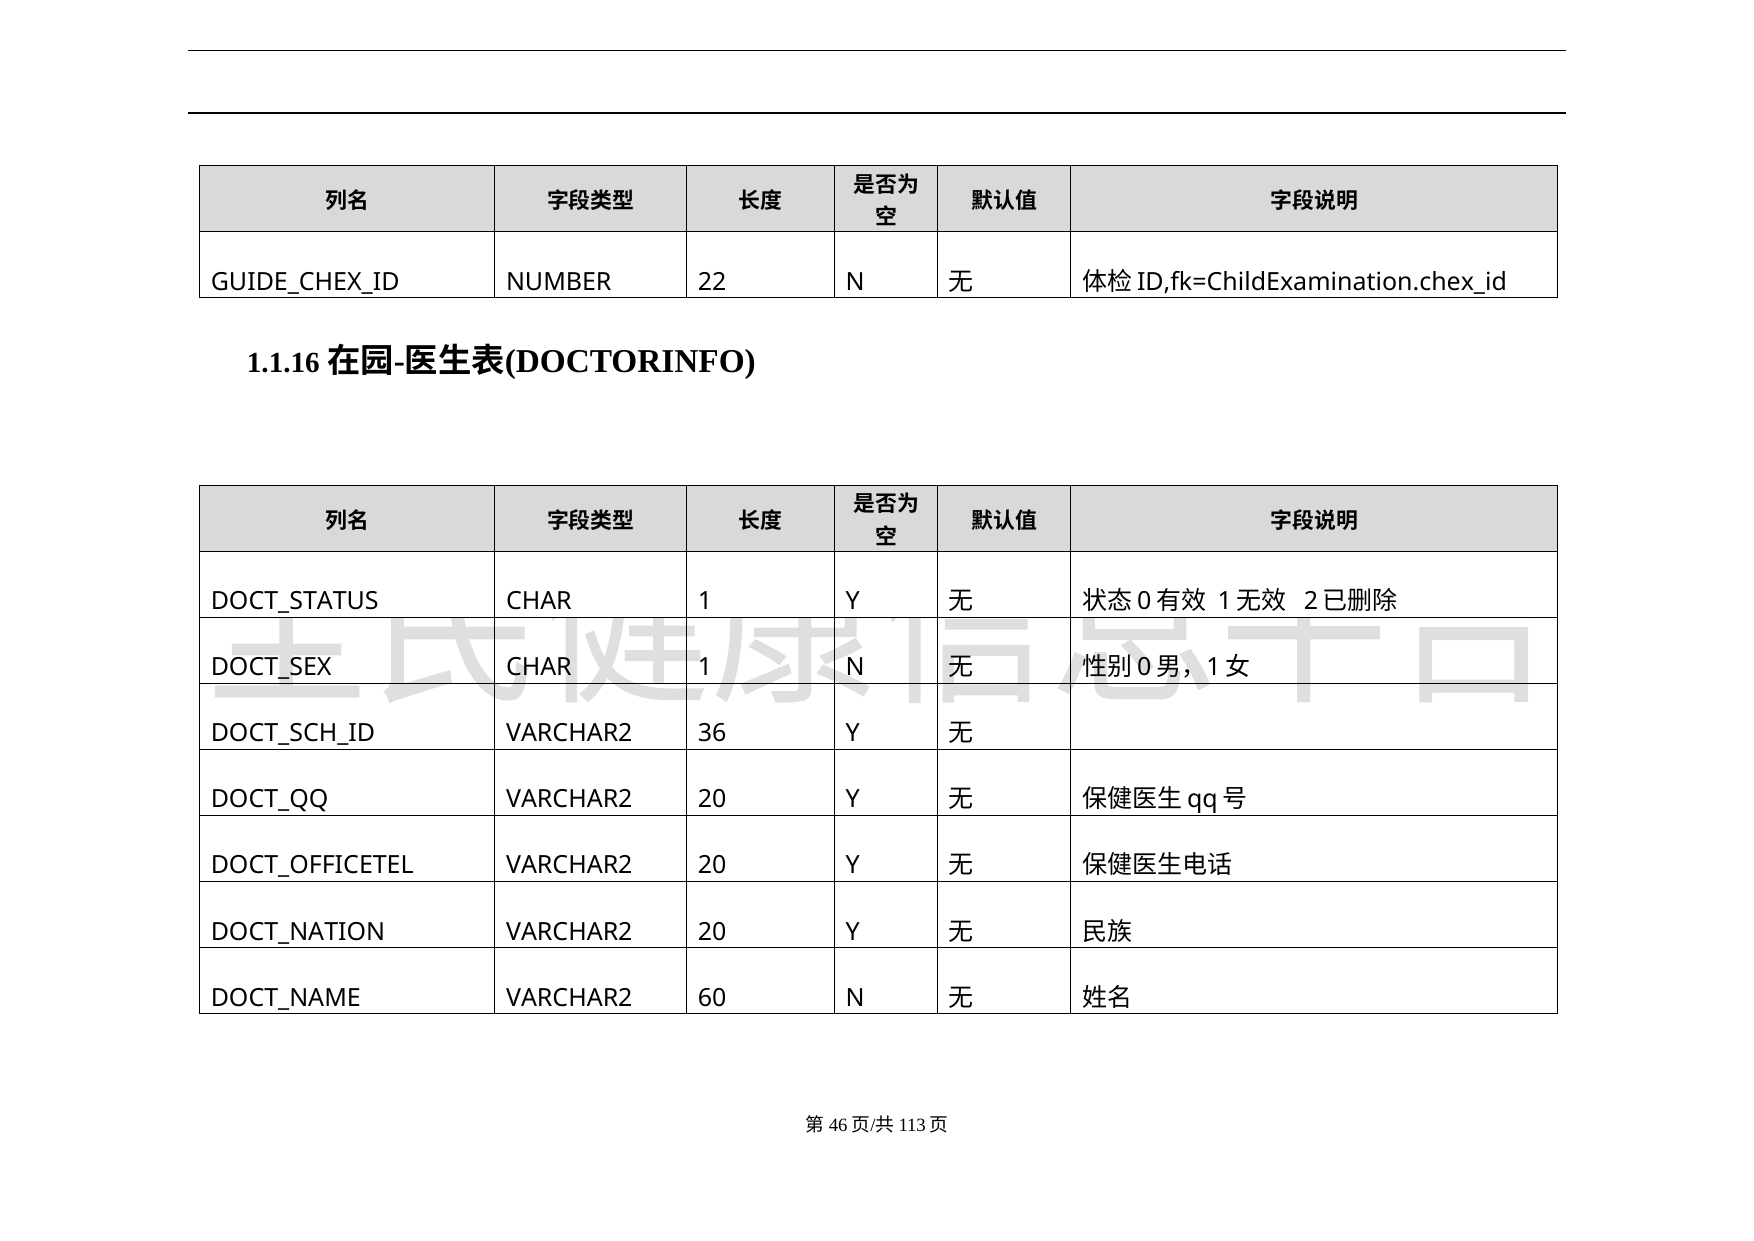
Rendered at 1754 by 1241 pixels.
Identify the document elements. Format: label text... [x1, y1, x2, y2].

table_header 字段类型 [495, 166, 686, 231]
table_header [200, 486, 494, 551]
table_header 字段说明 [1071, 166, 1557, 231]
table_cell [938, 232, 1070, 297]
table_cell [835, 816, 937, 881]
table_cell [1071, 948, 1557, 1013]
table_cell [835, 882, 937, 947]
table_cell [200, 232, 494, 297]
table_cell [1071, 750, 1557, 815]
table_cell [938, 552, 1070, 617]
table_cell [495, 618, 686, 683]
table_header 默认值 [938, 166, 1070, 231]
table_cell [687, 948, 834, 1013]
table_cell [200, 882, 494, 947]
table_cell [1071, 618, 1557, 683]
subtitle 在园-医生表(DOCTORINFO) [247, 325, 1566, 390]
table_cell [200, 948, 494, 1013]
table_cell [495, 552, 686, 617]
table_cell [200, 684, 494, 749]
table_header 列名 [200, 166, 494, 231]
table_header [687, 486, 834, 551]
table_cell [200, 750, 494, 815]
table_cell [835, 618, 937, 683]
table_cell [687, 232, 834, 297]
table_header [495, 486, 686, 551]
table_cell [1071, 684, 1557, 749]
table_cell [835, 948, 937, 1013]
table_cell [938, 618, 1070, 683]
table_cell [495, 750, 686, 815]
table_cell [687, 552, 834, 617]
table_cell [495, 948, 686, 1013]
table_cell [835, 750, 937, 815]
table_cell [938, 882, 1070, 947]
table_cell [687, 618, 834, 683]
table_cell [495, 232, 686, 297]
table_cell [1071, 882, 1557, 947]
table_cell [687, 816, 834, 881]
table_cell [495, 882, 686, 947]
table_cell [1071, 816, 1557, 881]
table_header 长度 [687, 166, 834, 231]
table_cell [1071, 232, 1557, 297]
table_header 是否为空 [835, 166, 937, 231]
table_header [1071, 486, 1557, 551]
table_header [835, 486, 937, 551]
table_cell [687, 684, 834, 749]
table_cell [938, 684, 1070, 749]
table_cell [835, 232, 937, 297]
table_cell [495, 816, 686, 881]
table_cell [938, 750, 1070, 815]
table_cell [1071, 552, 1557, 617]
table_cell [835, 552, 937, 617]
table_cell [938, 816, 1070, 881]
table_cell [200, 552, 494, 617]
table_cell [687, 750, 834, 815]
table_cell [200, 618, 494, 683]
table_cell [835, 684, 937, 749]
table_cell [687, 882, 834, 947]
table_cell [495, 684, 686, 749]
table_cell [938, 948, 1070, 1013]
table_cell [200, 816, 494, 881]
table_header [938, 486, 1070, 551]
